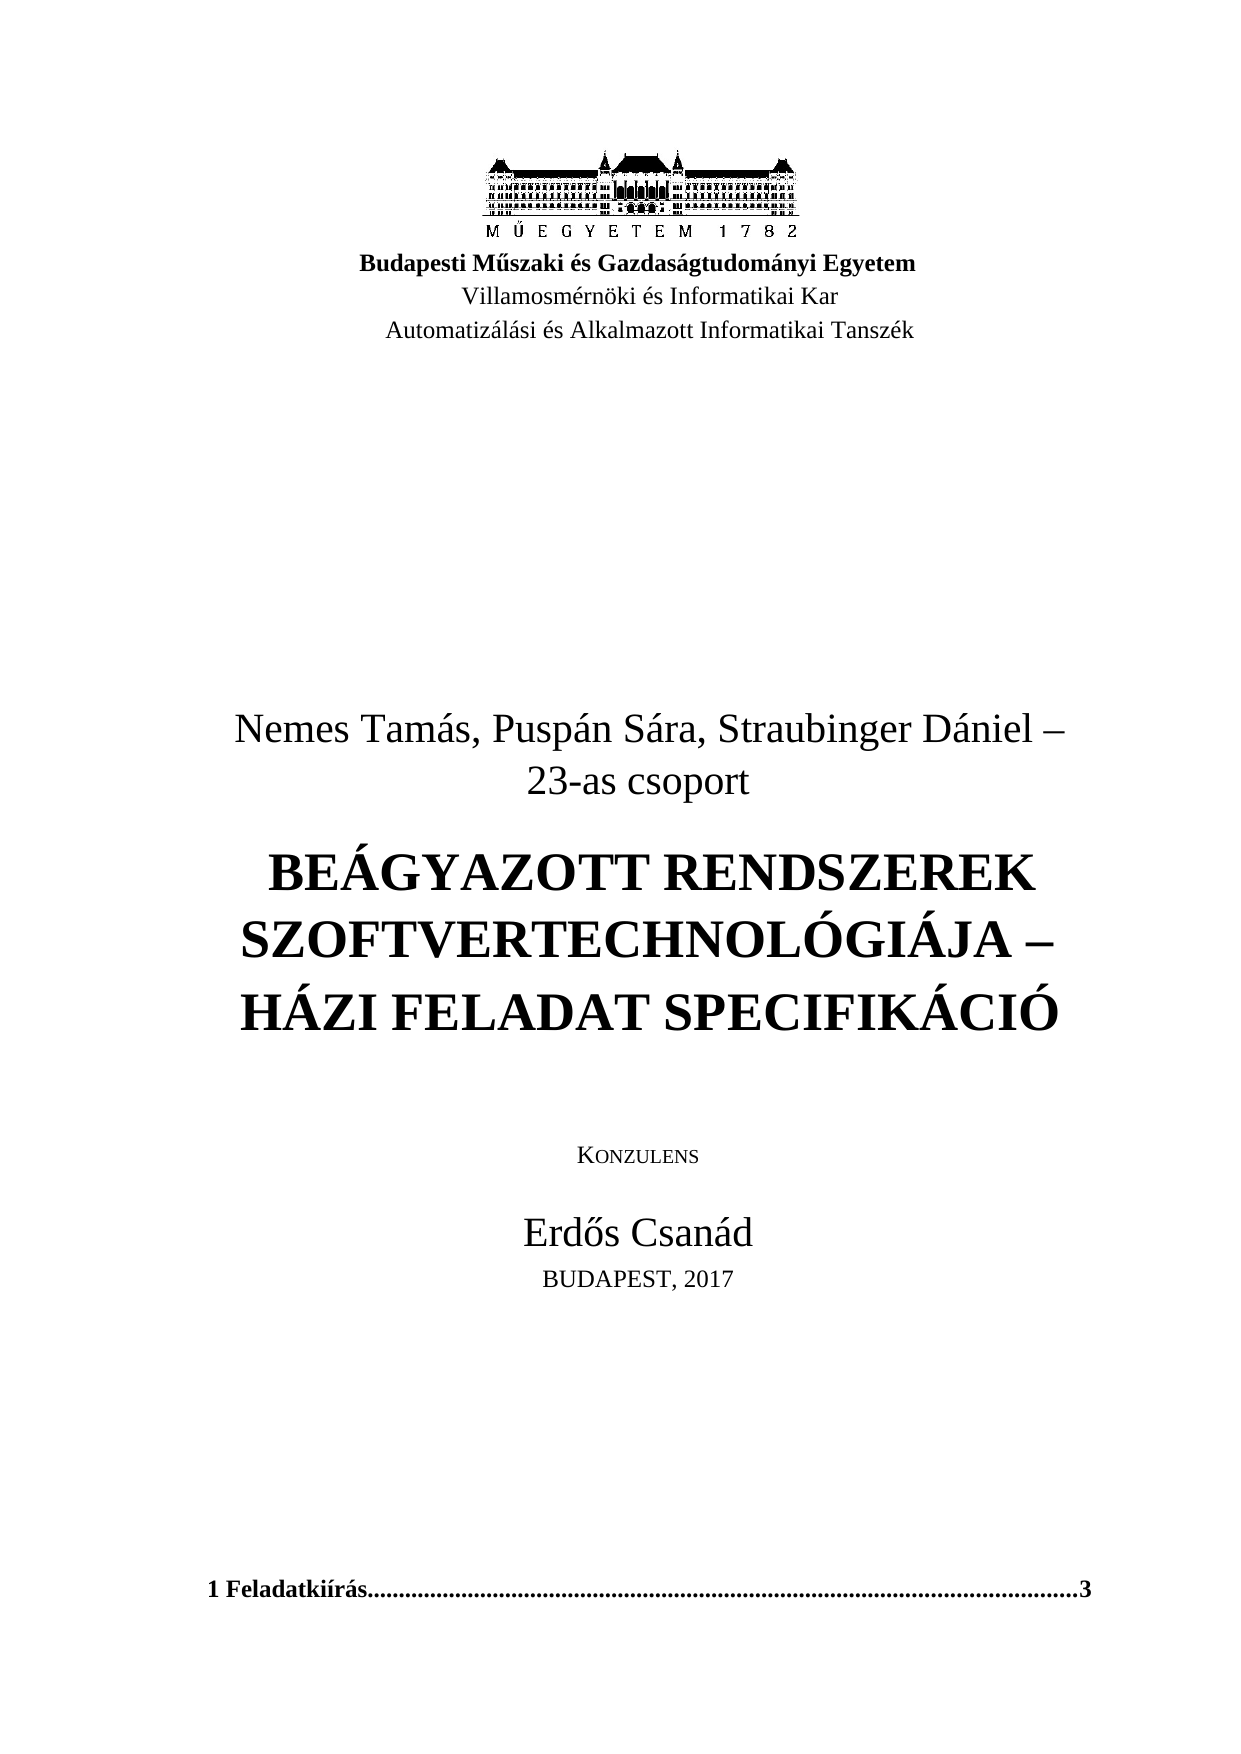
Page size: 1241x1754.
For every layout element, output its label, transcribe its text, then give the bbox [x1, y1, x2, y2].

text Budapesti Műszaki és Gazdaságtudományi Egyetem [207, 248, 1068, 277]
text SZOFTVERTECHNOLÓGIÁJA – [240, 907, 1092, 969]
text BEÁGYAZOTT RENDSZEREK [268, 840, 1092, 902]
text KONZULENS [207, 1140, 1069, 1169]
text Erdős Csanád [207, 1207, 1069, 1255]
text Villamosmérnöki és Informatikai Kar [207, 281, 1092, 310]
text 1 Feladatkiírás 3 [207, 1574, 1092, 1603]
text 23-as csoport [207, 755, 1069, 803]
text Nemes Tamás, Puspán Sára, Straubinger Dániel – [234, 704, 1092, 752]
text HÁZI FELADAT SPECIFIKÁCIÓ [240, 980, 1092, 1042]
picture [482, 147, 800, 237]
text Automatizálási és Alkalmazott Informatikai Tanszék [207, 315, 1092, 343]
text BUDAPEST, 2017 [207, 1264, 1069, 1293]
